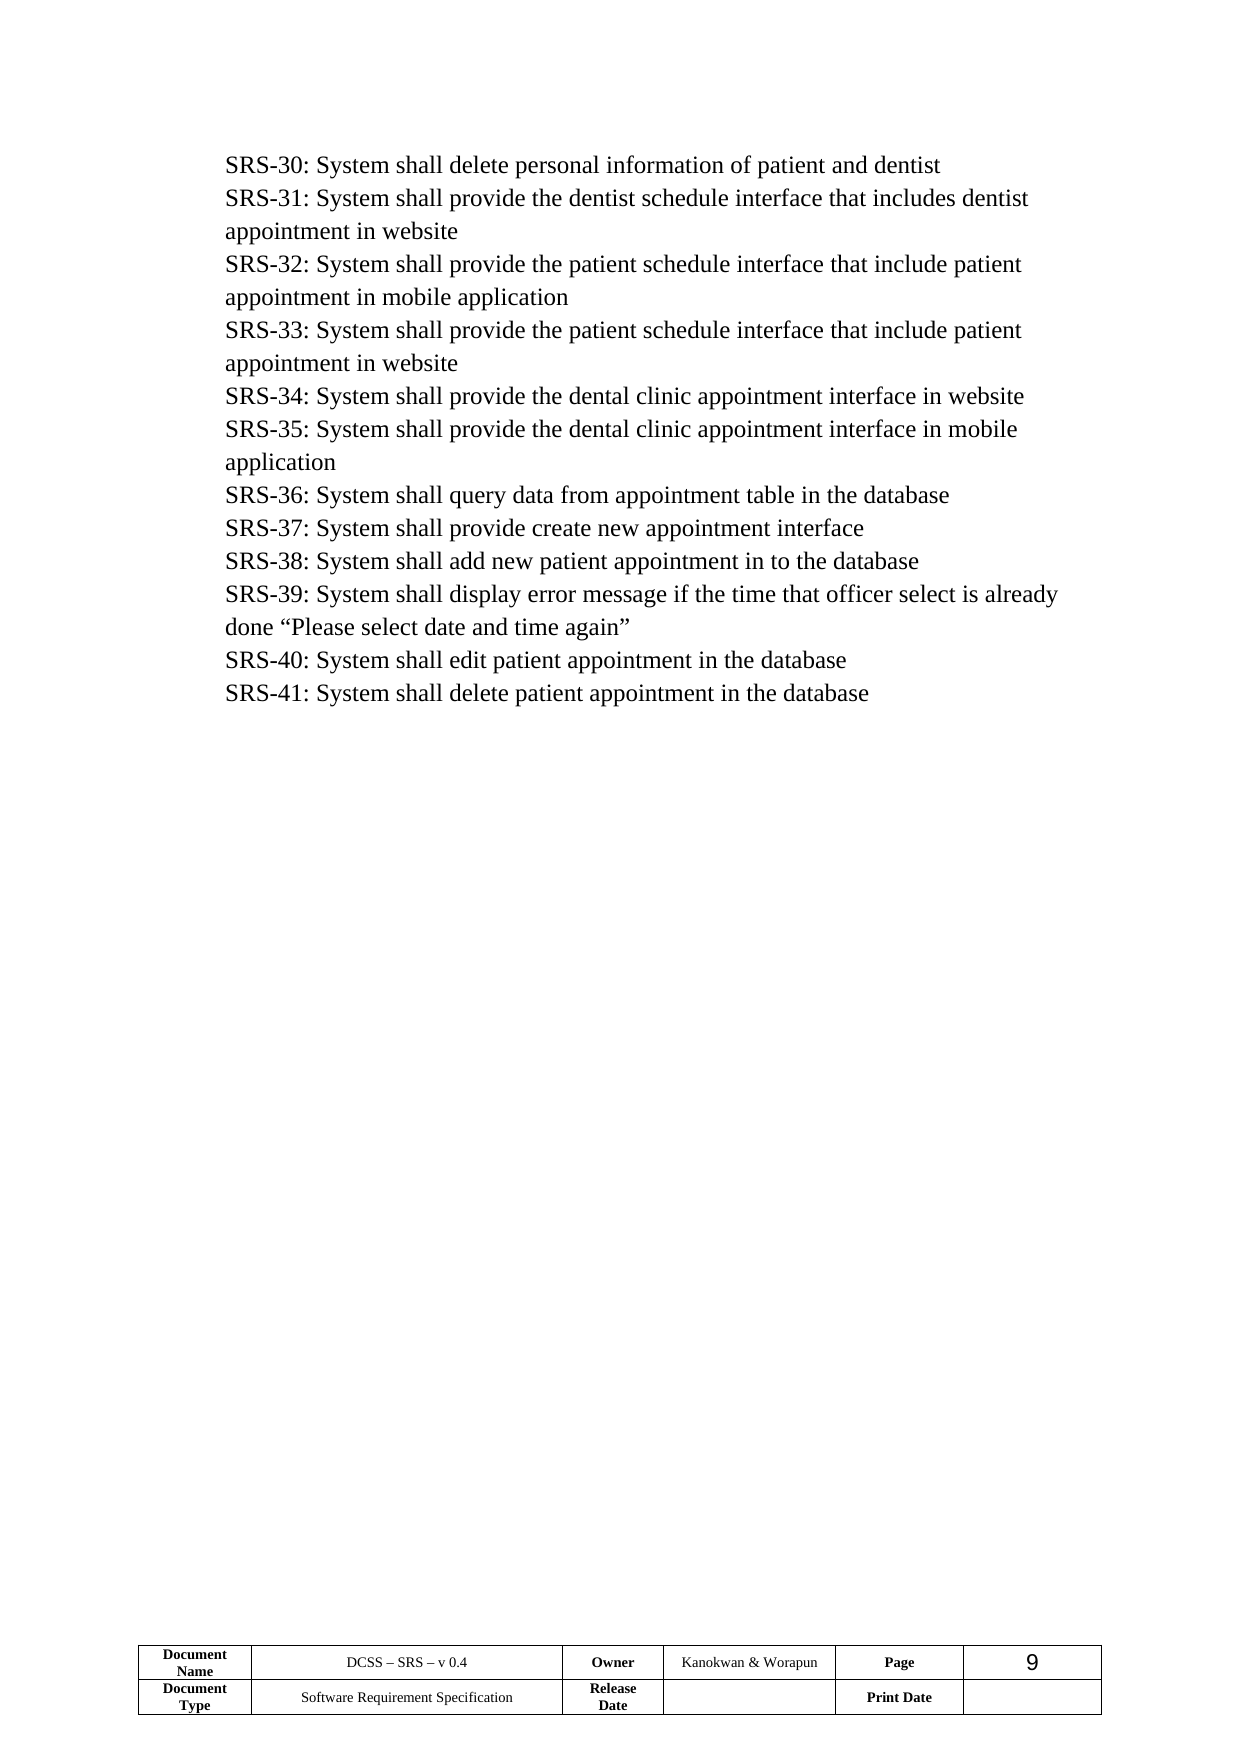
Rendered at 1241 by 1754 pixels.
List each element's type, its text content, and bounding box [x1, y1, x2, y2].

text SRS-38: System shall add new patient appointment in to the database [150, 546, 1090, 575]
text SRS-41: System shall delete patient appointment in the database [150, 678, 1090, 707]
text SRS-36: System shall query data from appointment table in the database [150, 480, 1090, 509]
text SRS-40: System shall edit patient appointment in the database [150, 645, 1090, 674]
text SRS-39: System shall display error message if the time that officer select is already done “Please select date and time again” [225, 579, 1090, 641]
text SRS-35: System shall provide the dental clinic appointment interface in mobile application [225, 414, 1090, 476]
text SRS-37: System shall provide create new appointment interface [150, 513, 1090, 542]
text SRS-31: System shall provide the dentist schedule interface that includes dentist appointment in website [225, 183, 1090, 245]
text SRS-33: System shall provide the patient schedule interface that include patient appointment in website [225, 315, 1090, 377]
text SRS-32: System shall provide the patient schedule interface that include patient appointment in mobile application [225, 249, 1090, 311]
text SRS-30: System shall delete personal information of patient and dentist [150, 150, 1090, 179]
text SRS-34: System shall provide the dental clinic appointment interface in website [150, 381, 1090, 410]
